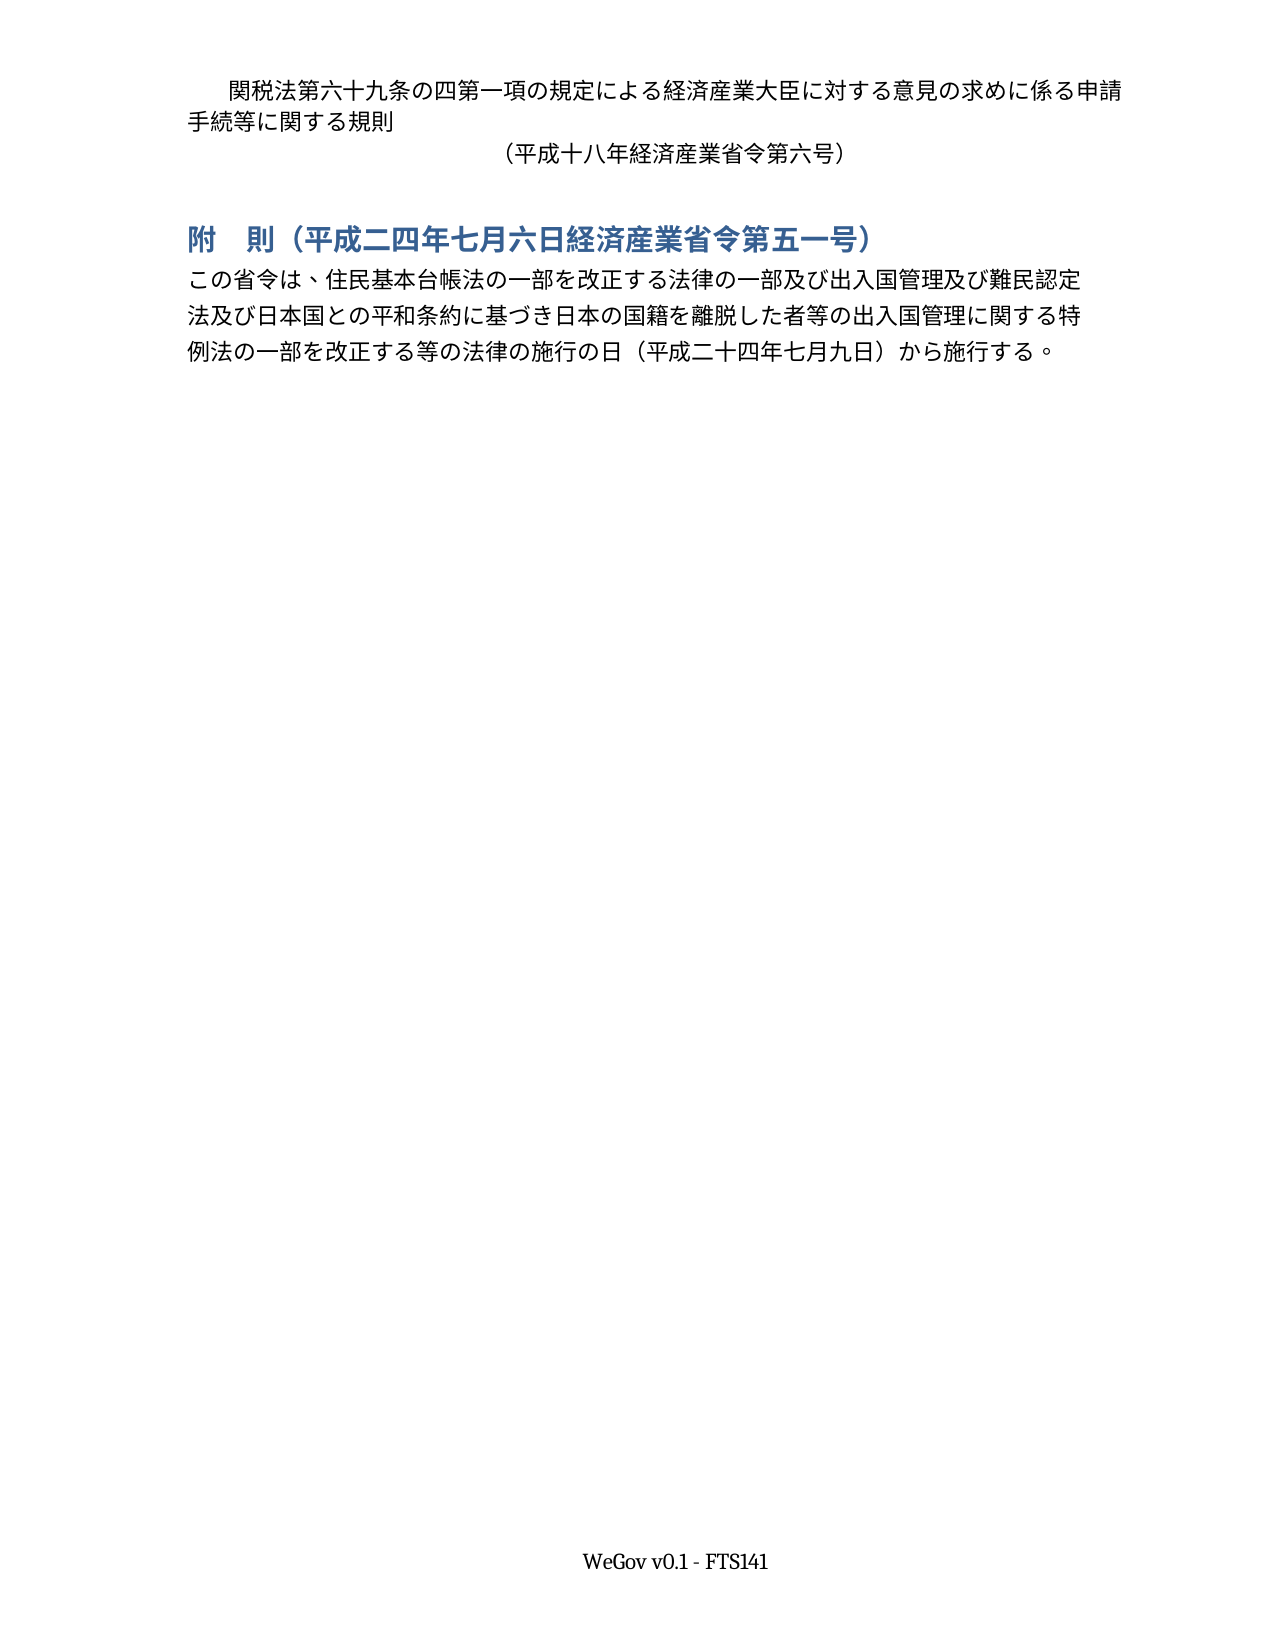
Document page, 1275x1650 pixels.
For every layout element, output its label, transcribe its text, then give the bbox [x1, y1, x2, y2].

subtitle 附 則（平成二四年七月六日経済産業省令第五一号） [187, 219, 1087, 258]
text この省令は、住民基本台帳法の一部を改正する法律の一部及び出入国管理及び難民認定法及び日本国との平和条約に基づき日本の国籍を離脱した者等の出入国管理に関する特例法の一部を改正する等の法律の施行の日（平成二十四年七月九日）から施行する。 [187, 264, 1087, 367]
